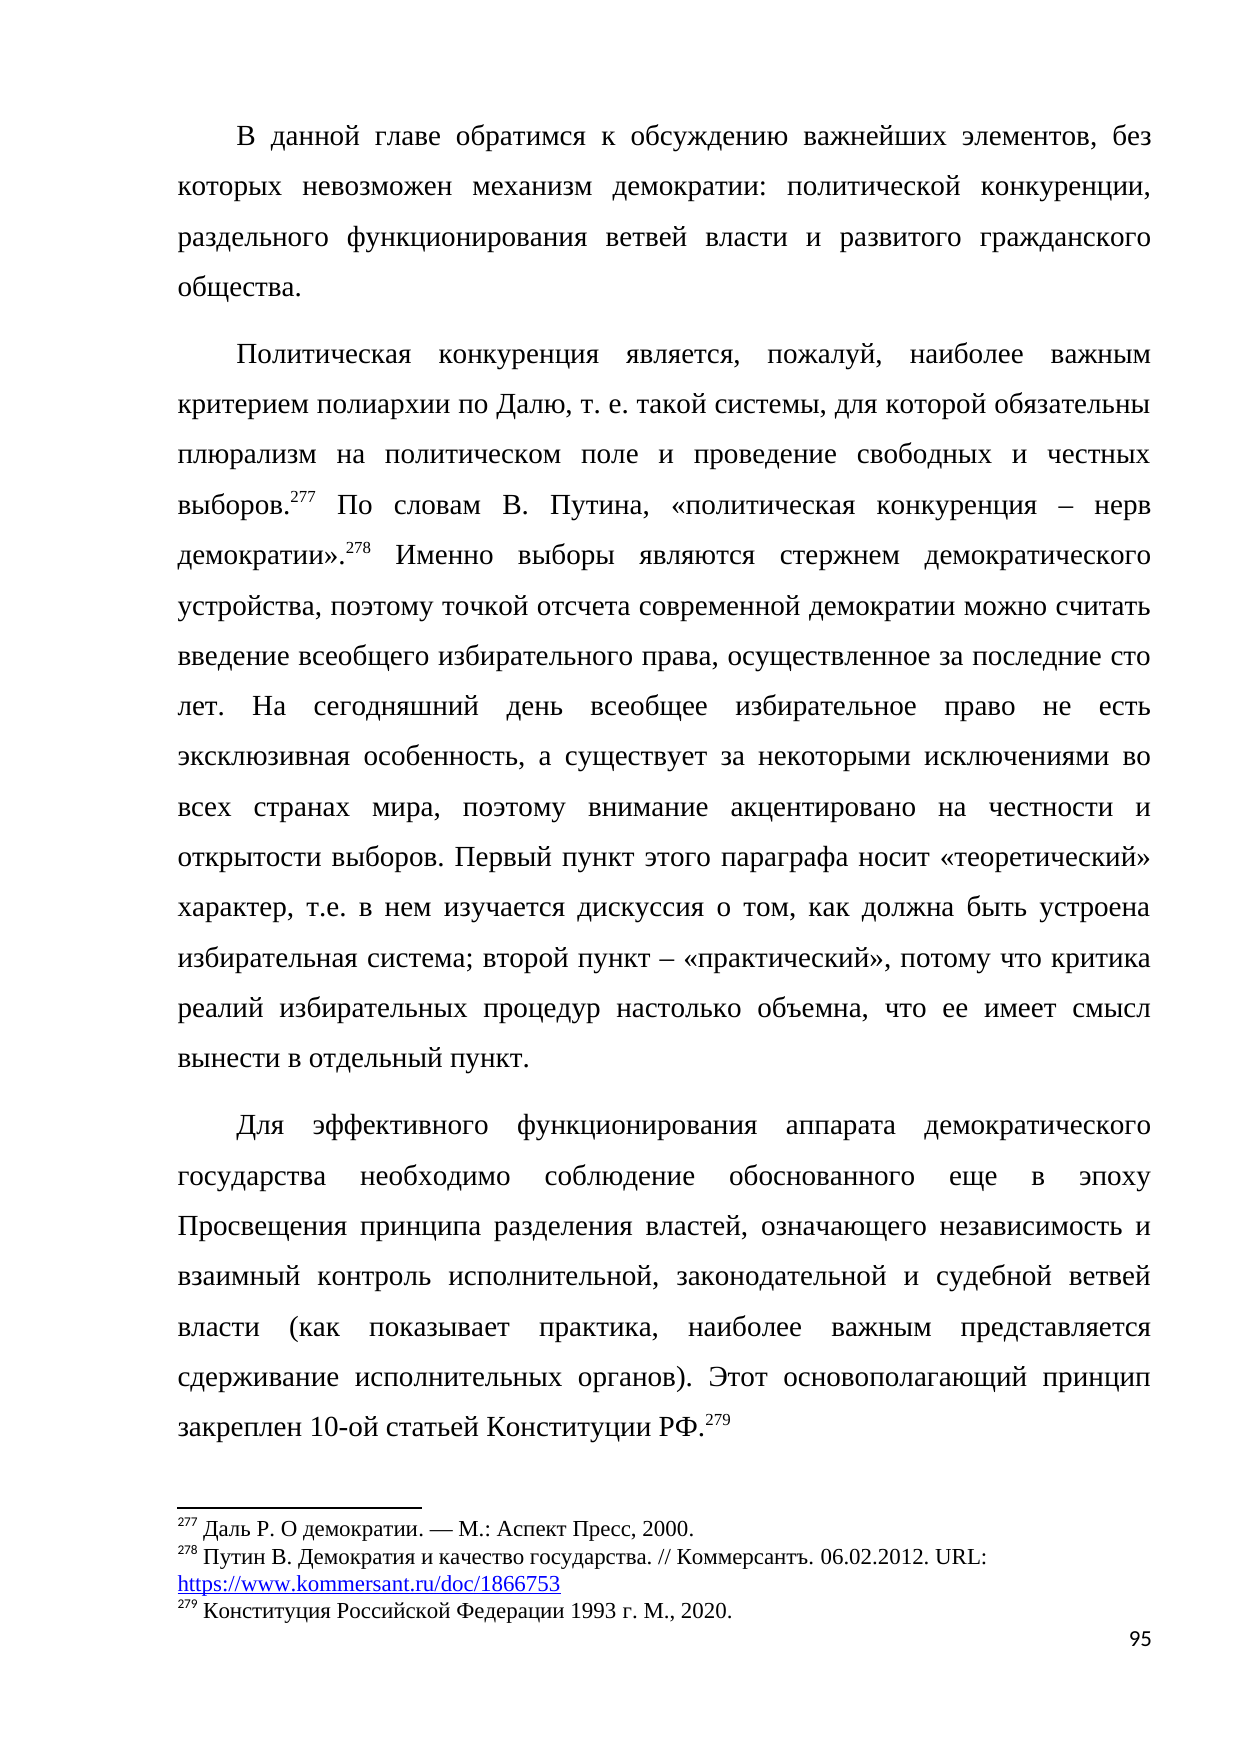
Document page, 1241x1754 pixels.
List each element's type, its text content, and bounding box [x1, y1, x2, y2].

text В данной главе обратимся к обсуждению важнейших элементов, без которых невозможен механизм демократии: политической конкуренции, раздельного функционирования ветвей власти и развитого гражданского общества. [177, 118, 1152, 303]
text Политическая конкуренция является, пожалуй, наиболее важным критерием полиархии по Далю, т. е. такой системы, для которой обязательны плюрализм на политическом поле и проведение свободных и честных выборов. По словам В. Путина, «политическая конкуренция – нерв демократии». Именно выборы являются стержнем демократического устройства, поэтому точкой отсчета современной демократии можно считать введение всеобщего избирательного права, осуществленное за последние сто лет. На сегодняшний день всеобщее избирательное право не есть эксклюзивная особенность, а существует за некоторыми исключениями во всех странах мира, поэтому внимание акцентировано на честности и открытости выборов. Первый пункт этого параграфа носит «теоретический» характер, т.е. в нем изучается дискуссия о том, как должна быть устроена избирательная система; второй пункт – «практический», потому что критика реалий избирательных процедур настолько объемна, что ее имеет смысл вынести в отдельный пункт. [177, 336, 1152, 1074]
text Для эффективного функционирования аппарата демократического государства необходимо соблюдение обоснованного еще в эпоху Просвещения принципа разделения властей, означающего независимость и взаимный контроль исполнительной, законодательной и судебной ветвей власти (как показывает практика, наиболее важным представляется сдерживание исполнительных органов). Этот основополагающий принцип закреплен 10-ой статьей Конституции РФ. [177, 1107, 1152, 1443]
